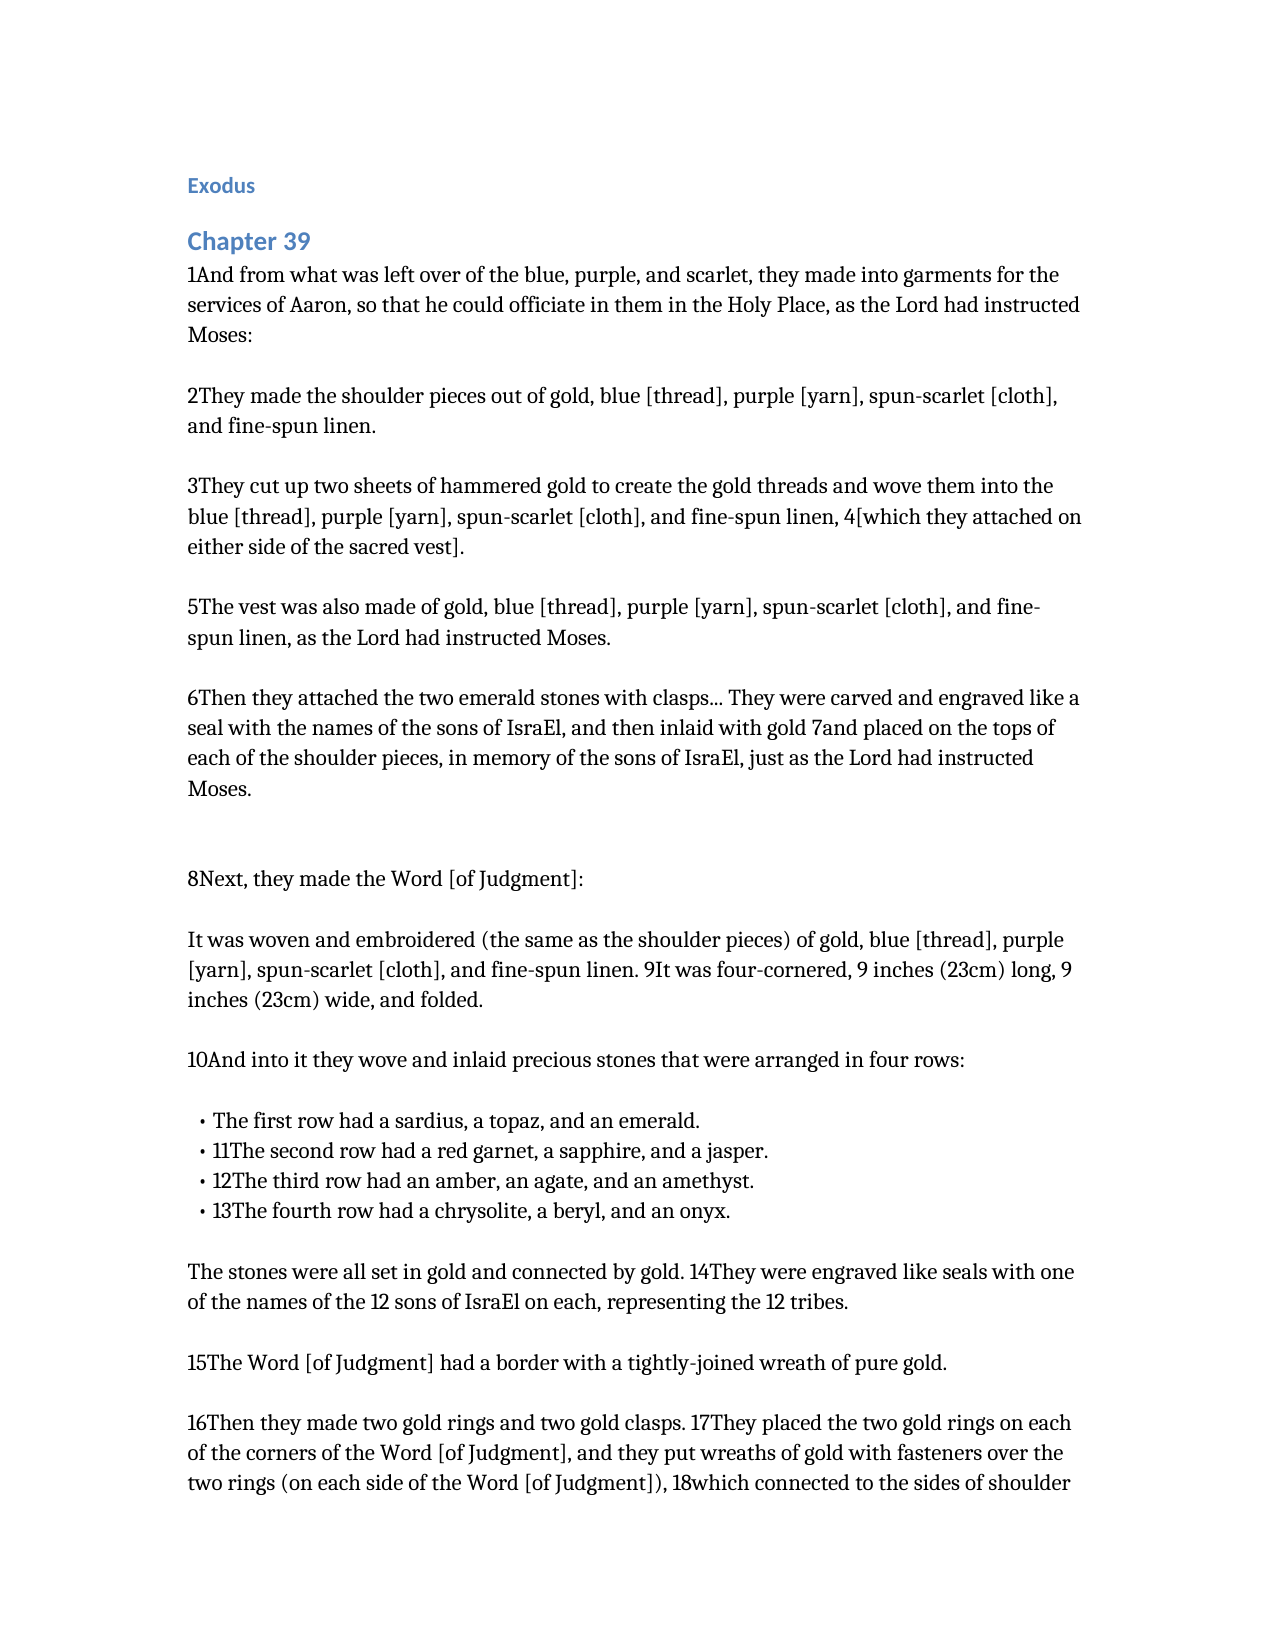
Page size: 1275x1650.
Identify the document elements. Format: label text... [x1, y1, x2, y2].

subtitle Chapter 39 [187, 224, 1087, 257]
subtitle Exodus [187, 171, 1087, 199]
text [187, 262, 1087, 1496]
